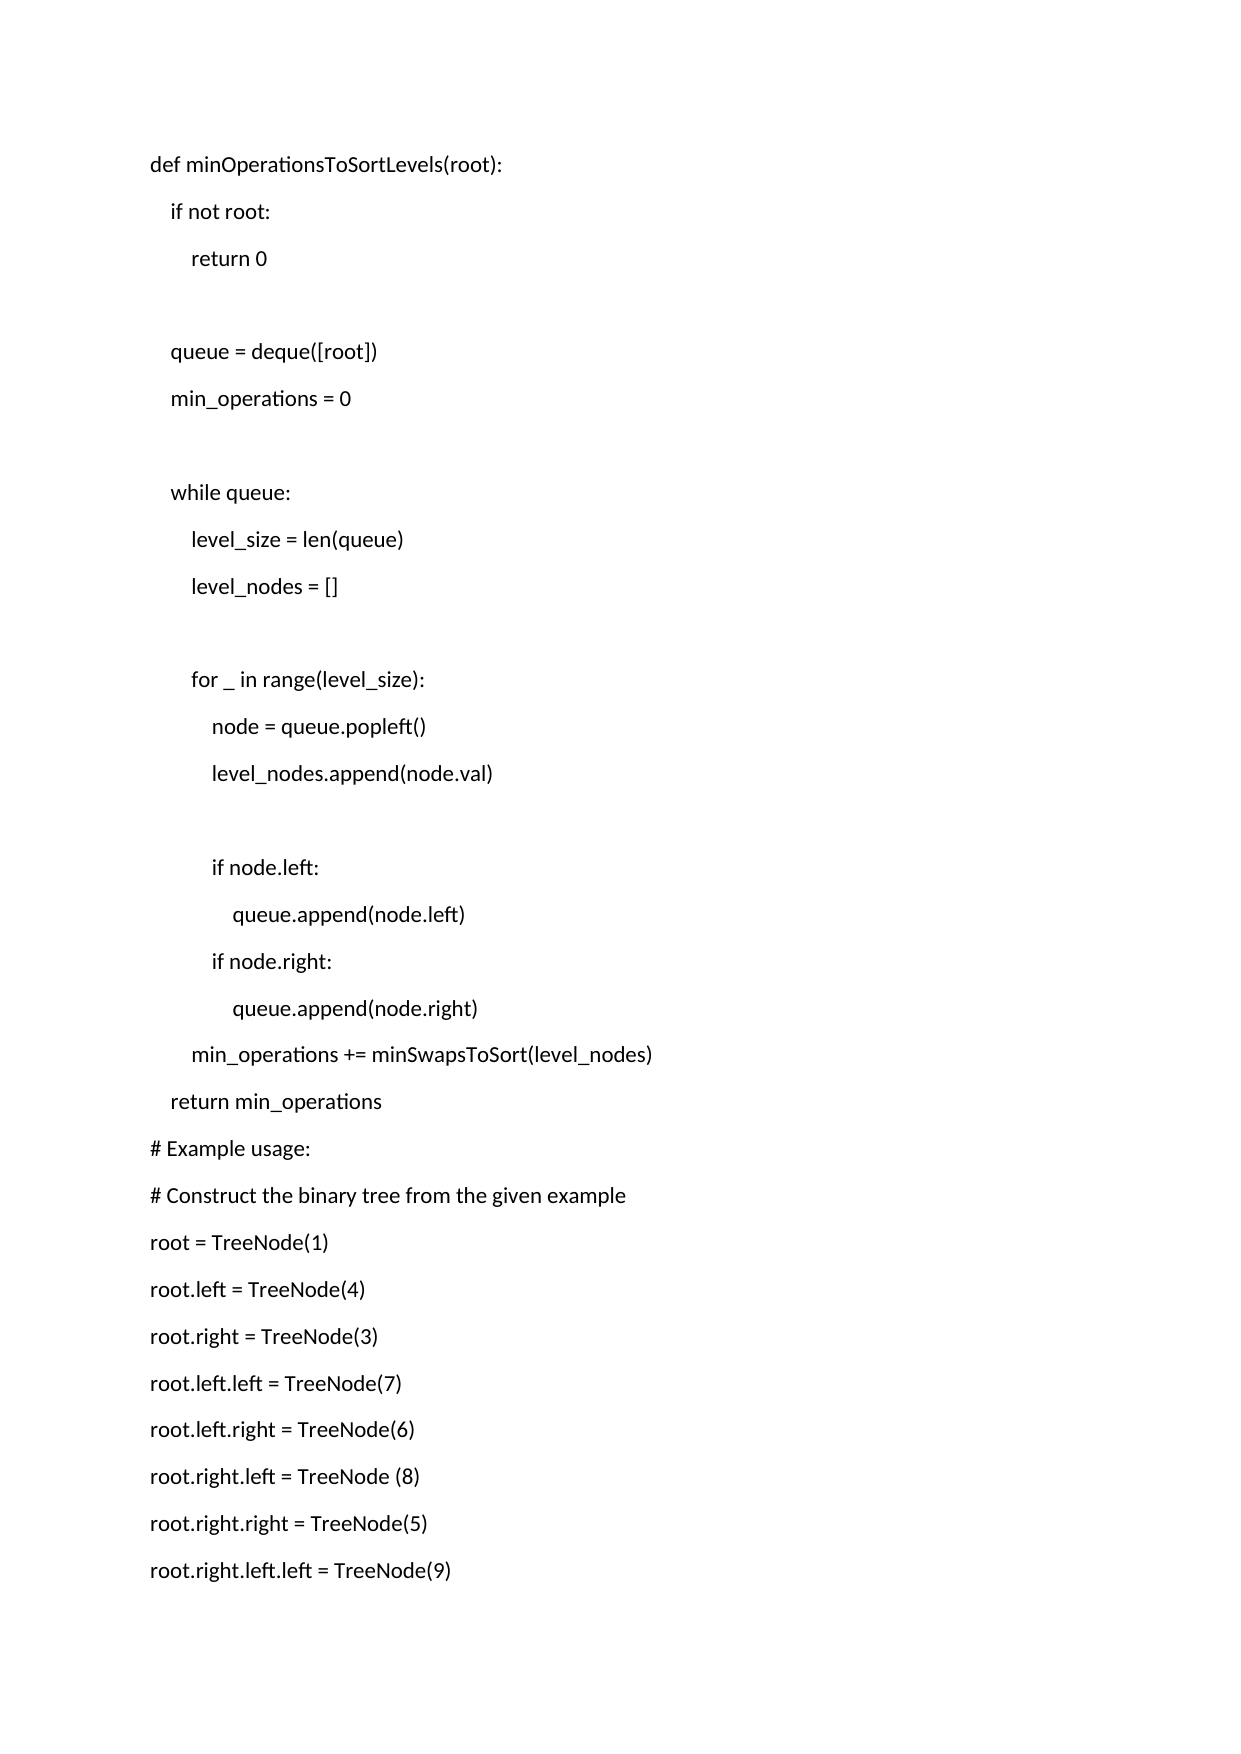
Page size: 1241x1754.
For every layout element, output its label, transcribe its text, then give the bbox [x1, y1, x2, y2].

text root.left = TreeNode(4) [150, 1275, 1090, 1303]
text root.left.left = TreeNode(7) [150, 1369, 1090, 1397]
text min_operations += minSwapsToSort(level_nodes) [150, 1041, 1090, 1069]
text root.right = TreeNode(3) [150, 1322, 1090, 1350]
text if node.right: [150, 947, 1090, 975]
text while queue: [150, 478, 1090, 506]
text root.right.left = TreeNode (8) [150, 1462, 1090, 1491]
text root.right.left.left = TreeNode(9) [150, 1556, 1090, 1584]
text # Example usage: [150, 1134, 1090, 1162]
text root.right.right = TreeNode(5) [150, 1509, 1090, 1537]
text min_operations = 0 [150, 384, 1090, 412]
text root.left.right = TreeNode(6) [150, 1416, 1090, 1444]
text root = TreeNode(1) [150, 1228, 1090, 1256]
text if node.left: [150, 853, 1090, 881]
text level_nodes.append(node.val) [150, 759, 1090, 787]
text def minOperationsToSortLevels(root): [150, 150, 1090, 178]
text # Construct the binary tree from the given example [150, 1181, 1090, 1209]
text node = queue.popleft() [150, 712, 1090, 741]
text level_size = len(queue) [150, 525, 1090, 553]
text queue.append(node.right) [150, 994, 1090, 1022]
text return 0 [150, 244, 1090, 272]
text return min_operations [150, 1087, 1090, 1116]
text for _ in range(level_size): [150, 666, 1090, 694]
text if not root: [150, 197, 1090, 225]
text queue = deque([root]) [150, 337, 1090, 366]
text level_nodes = [] [150, 572, 1090, 600]
text queue.append(node.left) [150, 900, 1090, 928]
